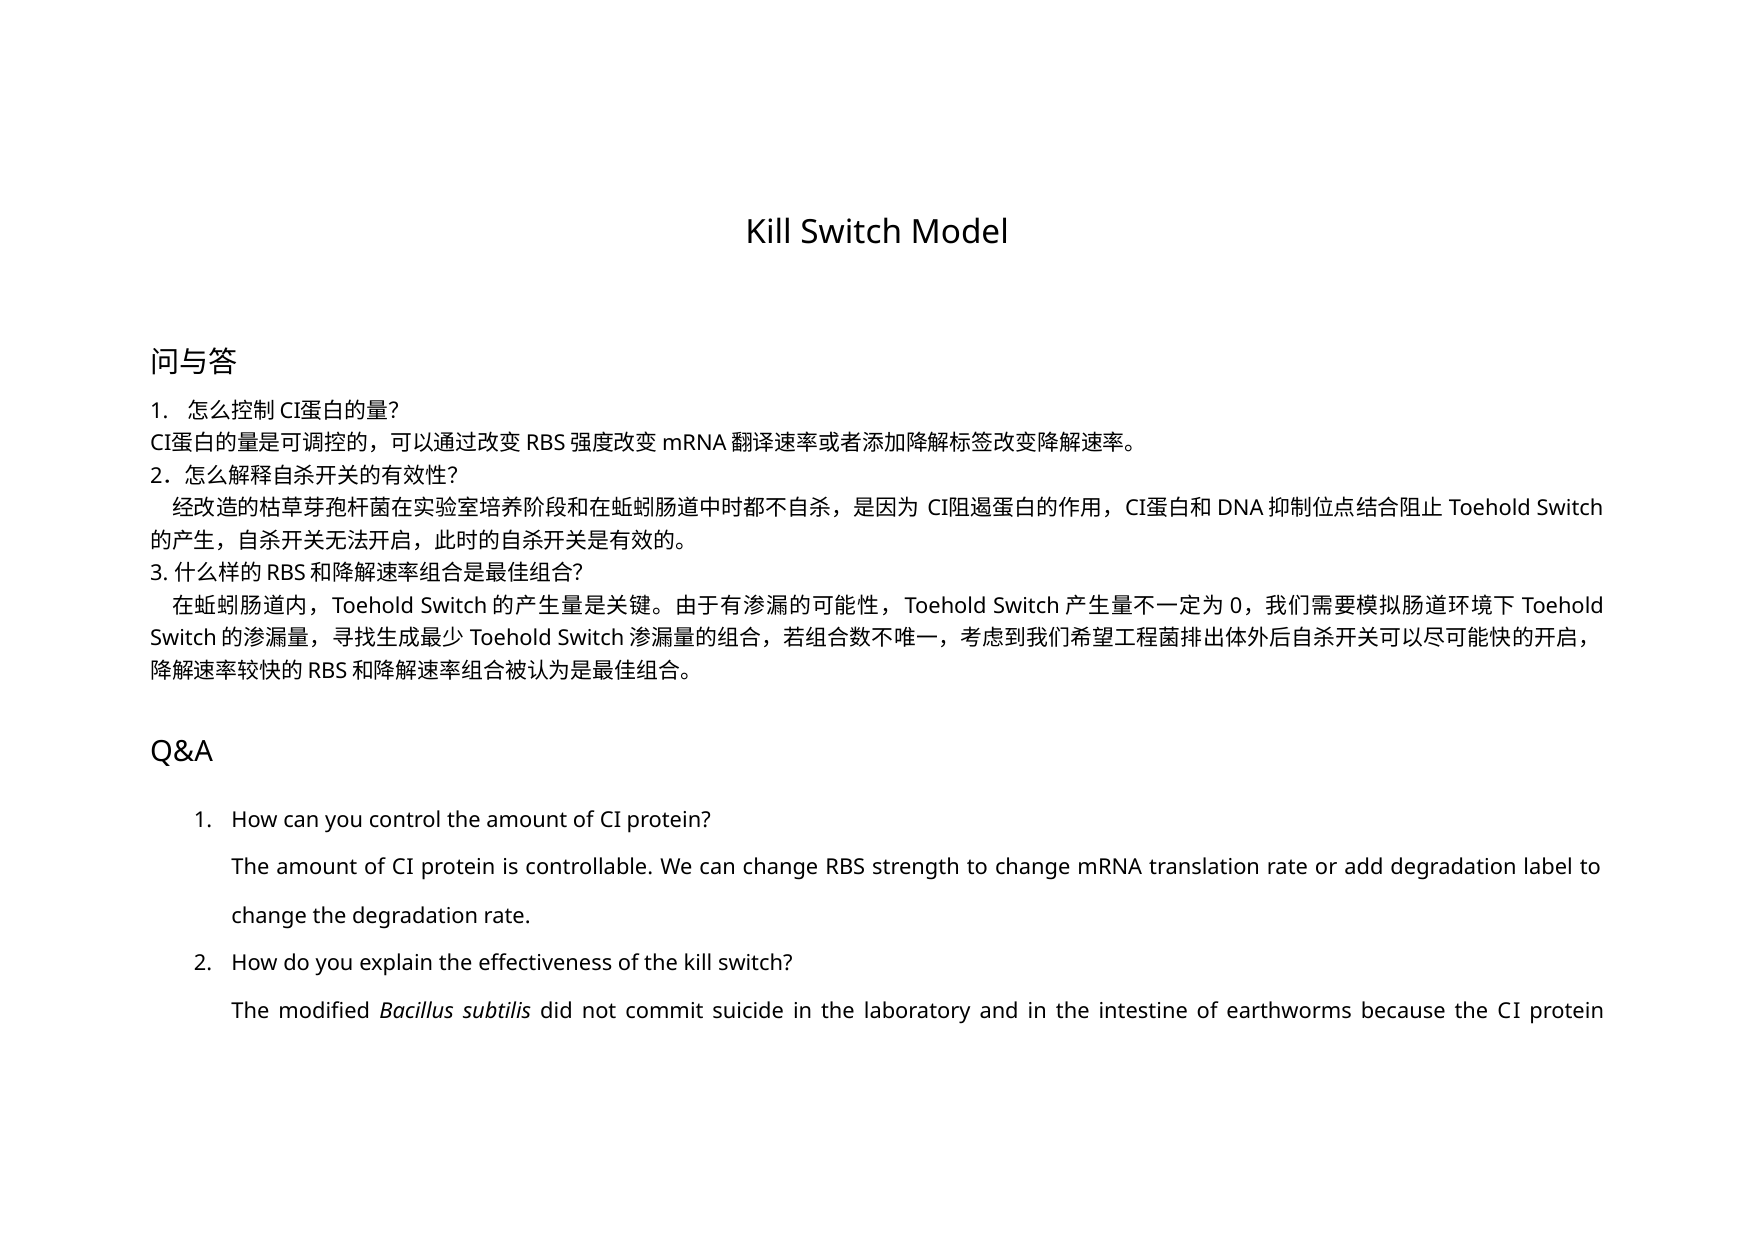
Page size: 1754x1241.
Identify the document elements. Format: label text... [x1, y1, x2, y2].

text Q&A [150, 718, 1604, 783]
text 3. 什么样的RBS和降解速率组合是最佳组合？ [150, 555, 1604, 588]
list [231, 993, 1604, 1026]
text 2．怎么解释自杀开关的有效性？ [150, 458, 1604, 490]
list The amount of CI protein is controllable. We can change RBS strength to change mRNA translation rate or add degradation label to change the degradation rate. [231, 850, 1604, 931]
text Kill Switch Model [150, 198, 1604, 263]
text 经改造的枯草芽孢杆菌在实验室培养阶段和在蚯蚓肠道中时都不自杀，是因为CI阻遏蛋白的作用，CI蛋白和DNA抑制位点结合阻止Toehold Switch的产生，自杀开关无法开启，此时的自杀开关是有效的。 [150, 490, 1604, 555]
list 怎么控制CI蛋白的量？ [150, 393, 1604, 425]
list How can you control the amount of CI protein? [194, 802, 1604, 835]
text 在蚯蚓肠道内，Toehold Switch的产生量是关键。由于有渗漏的可能性，Toehold Switch产生量不一定为0，我们需要模拟肠道环境下Toehold Switch的渗漏量，寻找生成最少Toehold Switch渗漏量的组合，若组合数不唯一，考虑到我们希望工程菌排出体外后自杀开关可以尽可能快的开启，降解速率较快的RBS和降解速率组合被认为是最佳组合。 [150, 588, 1604, 685]
list How do you explain the effectiveness of the kill switch? [194, 946, 1604, 978]
text 问与答 [150, 328, 1604, 393]
text CI蛋白的量是可调控的，可以通过改变RBS强度改变mRNA翻译速率或者添加降解标签改变降解速率。 [150, 425, 1604, 458]
